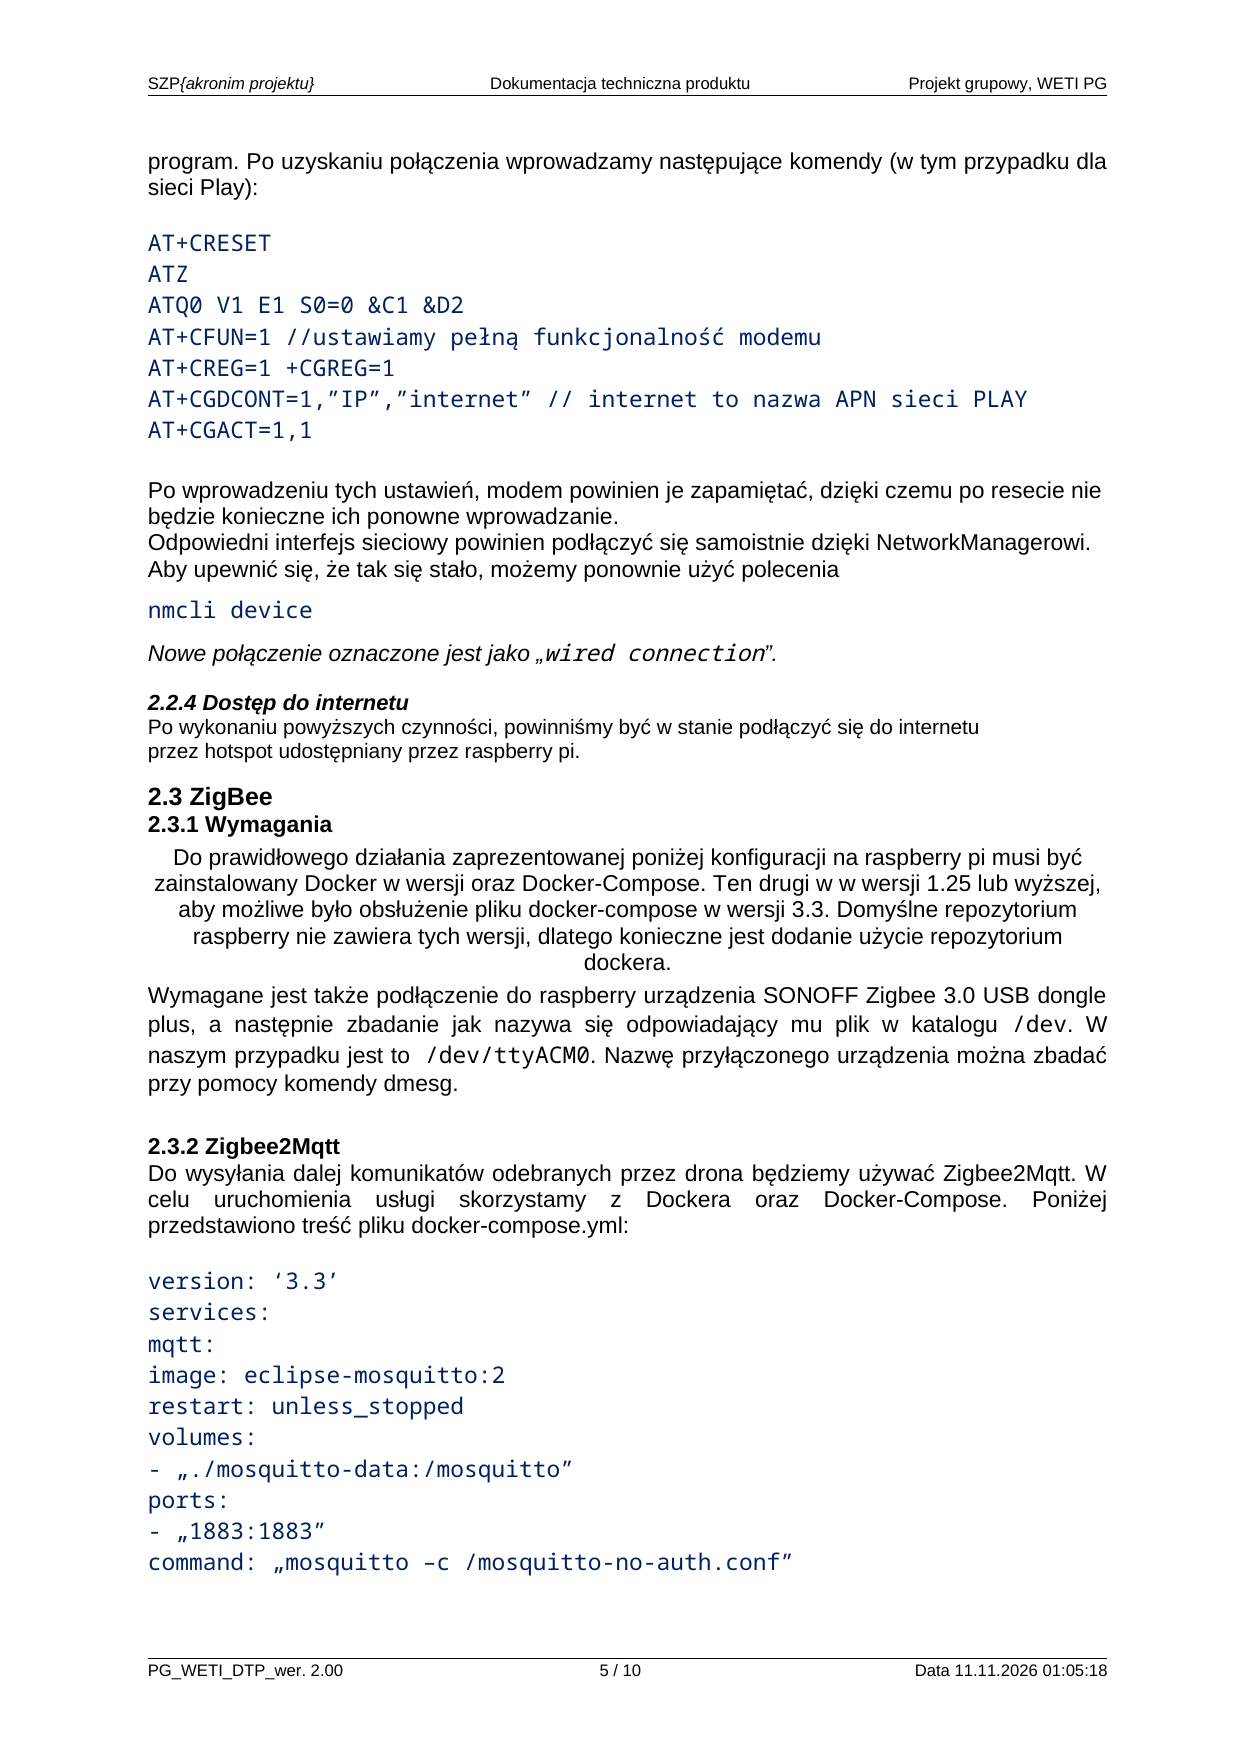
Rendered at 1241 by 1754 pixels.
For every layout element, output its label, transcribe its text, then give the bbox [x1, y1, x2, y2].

text nmcli device [148, 594, 1107, 625]
text Do wysyłania dalej komunikatów odebranych przez drona będziemy używać Zigbee2Mqtt. W celu uruchomienia usługi skorzystamy z Dockera oraz Docker-Compose. Poniżej przedstawiono treść pliku docker-compose.yml: [148, 1159, 1107, 1239]
text ATZ [148, 258, 1107, 289]
text 2.2.4 Dostęp do internetu [148, 690, 1107, 715]
text 2.3.1 Wymagania [148, 811, 1107, 837]
text services: [148, 1296, 1107, 1327]
text AT+CGDCONT=1,”IP”,”internet” // internet to nazwa APN sieci PLAY [148, 383, 1107, 414]
text przez hotspot udostępniany przez raspberry pi. [148, 739, 1107, 763]
text volumes: [148, 1421, 1107, 1452]
text AT+CREG=1 +CGREG=1 [148, 352, 1107, 383]
text 2.3.2 Zigbee2Mqtt [148, 1133, 1107, 1159]
text Aby upewnić się, że tak się stało, możemy ponownie użyć polecenia [148, 556, 1107, 582]
text ATQ0 V1 E1 S0=0 &C1 &D2 [148, 289, 1107, 320]
text Do prawidłowego działania zaprezentowanej poniżej konfiguracji na raspberry pi musi być zainstalowany Docker w wersji oraz Docker-Compose. Ten drugi w w wersji 1.25 lub wyższej, aby możliwe było obsłużenie pliku docker-compose w wersji 3.3. Domyślne repozytorium raspberry nie zawiera tych wersji, dlatego konieczne jest dodanie użycie repozytorium dockera. [148, 843, 1107, 975]
text AT+CGACT=1,1 [148, 414, 1107, 445]
text Wymagane jest także podłączenie do raspberry urządzenia SONOFF Zigbee 3.0 USB dongle plus, a następnie zbadanie jak nazywa się odpowiadający mu plik w katalogu /dev. W naszym przypadku jest to /dev/ttyACM0. Nazwę przyłączonego urządzenia można zbadać przy pomocy komendy dmesg. [148, 982, 1107, 1097]
text restart: unless_stopped [148, 1390, 1107, 1421]
text version: ‘3.3’ [148, 1265, 1107, 1296]
text Po wykonaniu powyższych czynności, powinniśmy być w stanie podłączyć się do internetu [148, 715, 1107, 739]
text AT+CRESET [148, 227, 1107, 258]
text Nowe połączenie oznaczone jest jako „wired connection”. [148, 637, 1107, 668]
text command: „mosquitto –c /mosquitto-no-auth.conf” [148, 1546, 1107, 1577]
text mqtt: [148, 1327, 1107, 1359]
text Po wprowadzeniu tych ustawień, modem powinien je zapamiętać, dzięki czemu po resecie nie [148, 477, 1107, 503]
text Odpowiedni interfejs sieciowy powinien podłączyć się samoistnie dzięki NetworkManagerowi. [148, 529, 1107, 556]
text - „./mosquitto-data:/mosquitto” [148, 1452, 1107, 1484]
text AT+CFUN=1 //ustawiamy pełną funkcjonalność modemu [148, 320, 1107, 352]
text image: eclipse-mosquitto:2 [148, 1359, 1107, 1390]
text program. Po uzyskaniu połączenia wprowadzamy następujące komendy (w tym przypadku dla sieci Play): [148, 148, 1107, 200]
text - „1883:1883” [148, 1515, 1107, 1546]
text 2.3 ZigBee [148, 782, 1107, 811]
text ports: [148, 1484, 1107, 1515]
text będzie konieczne ich ponowne wprowadzanie. [148, 503, 1107, 529]
